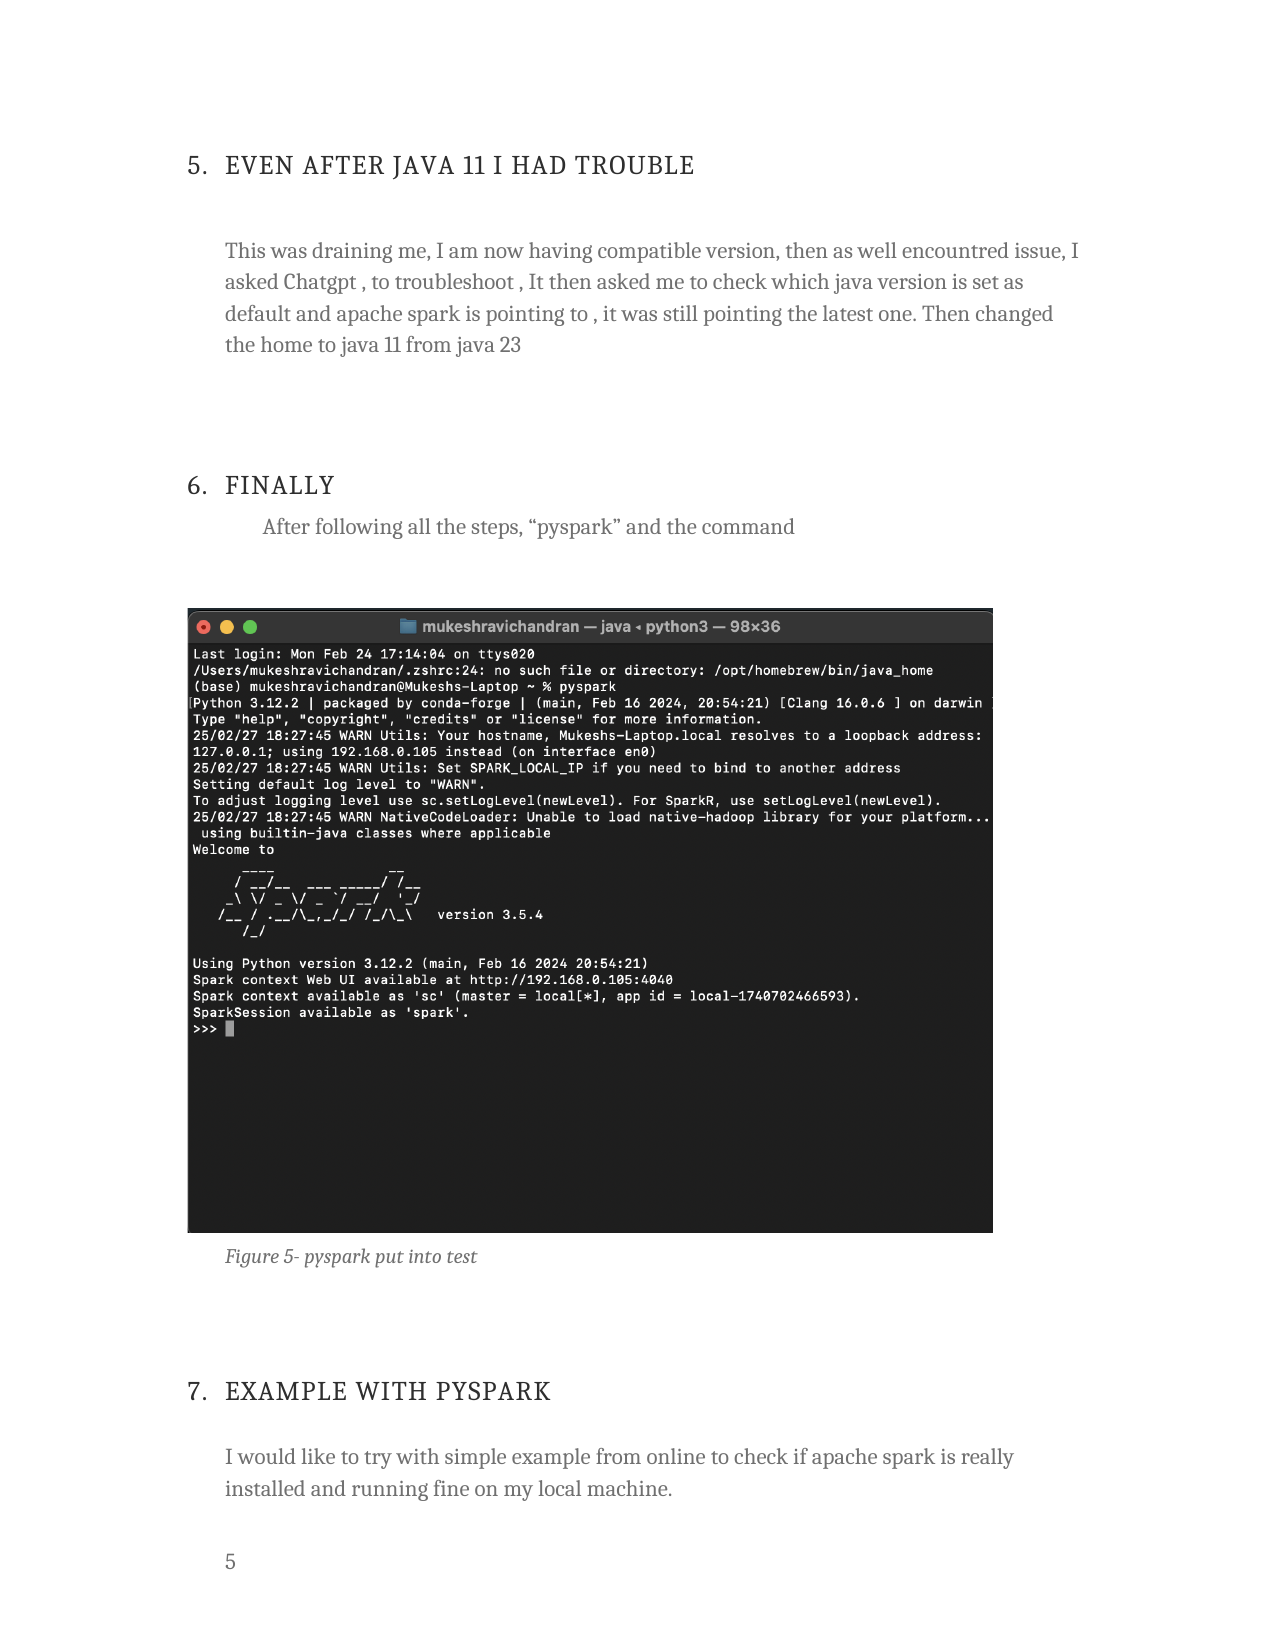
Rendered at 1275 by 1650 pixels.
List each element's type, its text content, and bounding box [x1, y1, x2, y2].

text Figure 5- pyspark put into test [225, 1245, 1087, 1269]
text This was draining me, I am now having compatible version, then as well encountred issue, I asked Chatgpt , to troubleshoot , It then asked me to check which java version is set as default and apache spark is pointing to , it was still pointing the latest one. Then changed the home to java 11 from java 23 [225, 238, 1087, 359]
subtitle Finally [187, 470, 1087, 502]
subtitle Example with PYSPARK I would like to try with simple example from online to check if apache spark is really installed and running fine on my local machine. [187, 1376, 1087, 1502]
text After following all the steps, “pyspark” and the command [225, 514, 1087, 540]
subtitle Even After Java 11 I had trouble [187, 150, 1087, 181]
picture [187, 608, 993, 1233]
